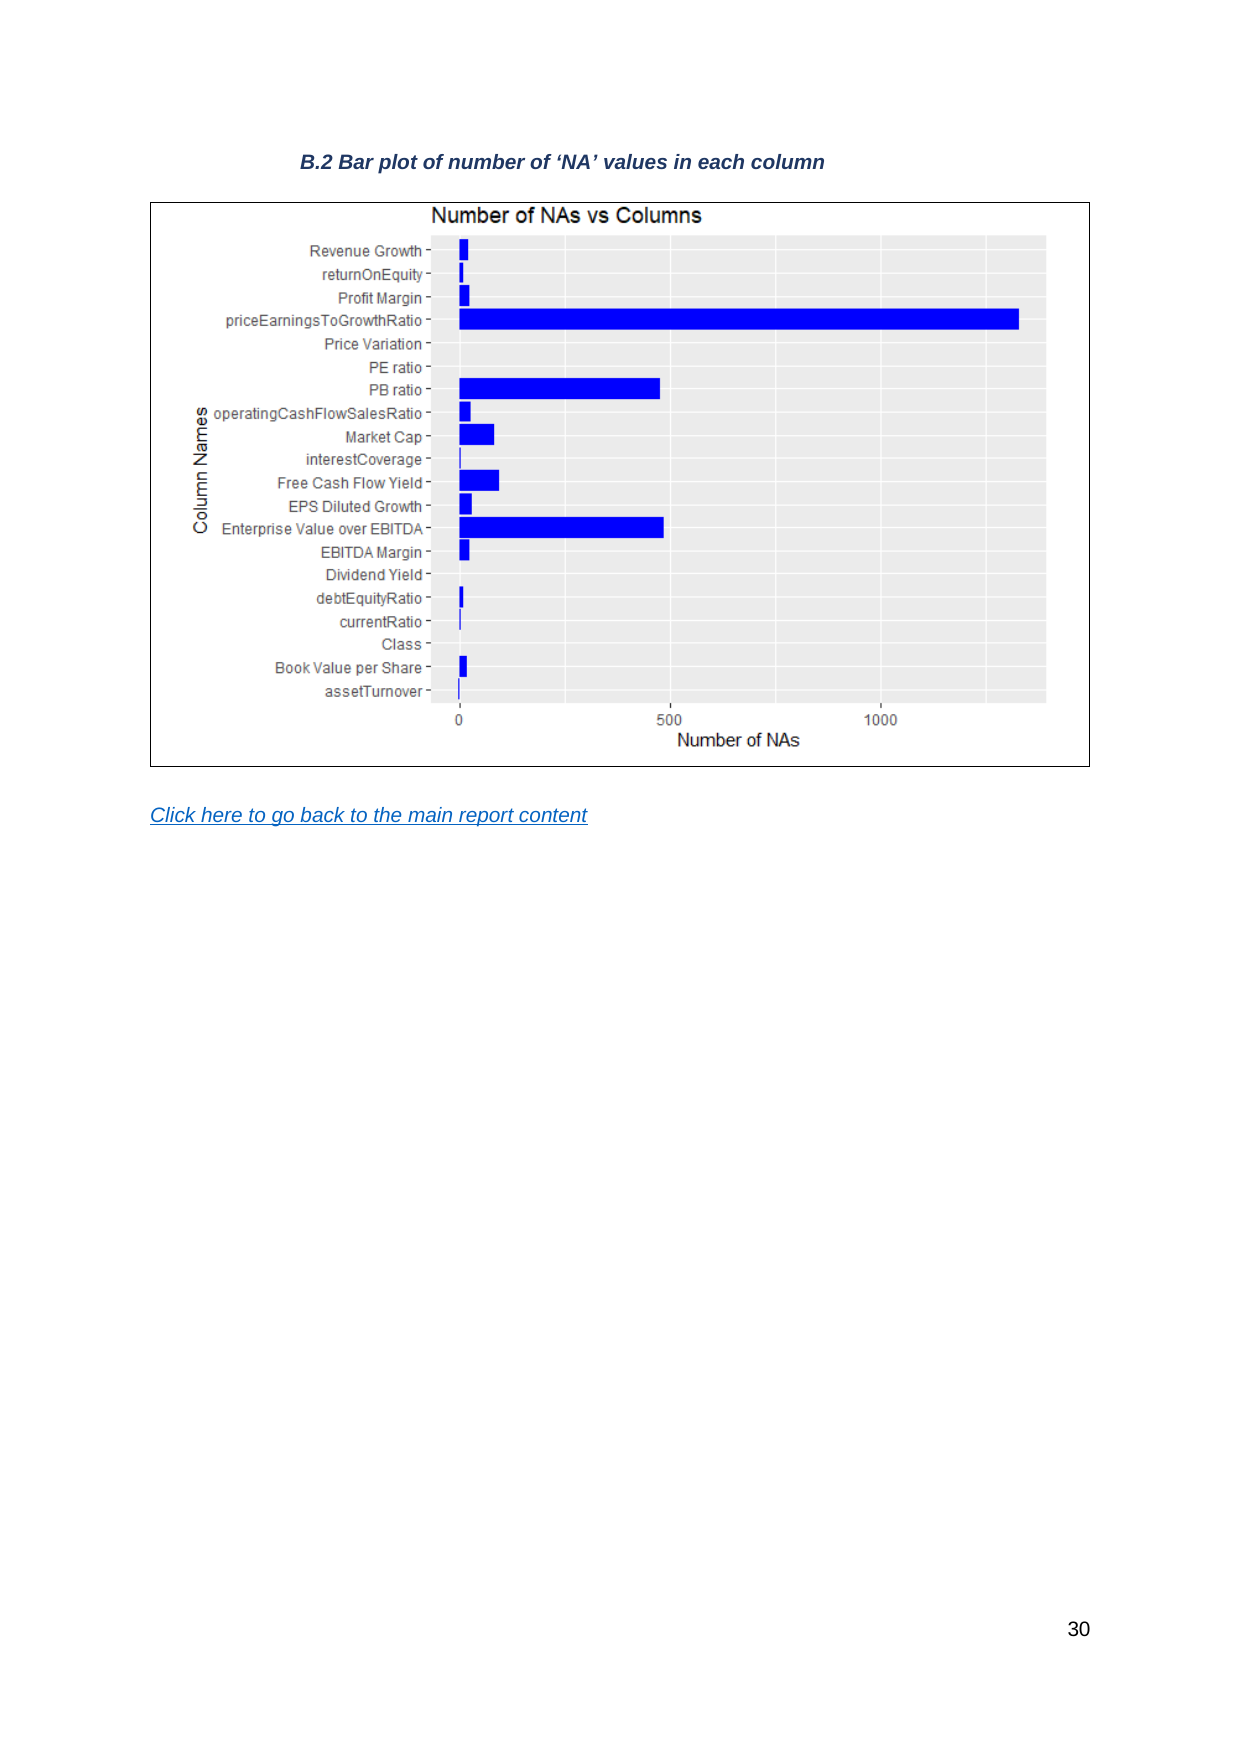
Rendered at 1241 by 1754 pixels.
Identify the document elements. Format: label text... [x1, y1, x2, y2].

table_header [151, 203, 1089, 766]
picture [186, 203, 1055, 754]
text Click here to go back to the main report content [150, 803, 1090, 827]
subtitle B.2 Bar plot of number of ‘NA’ values in each column [225, 150, 1090, 174]
